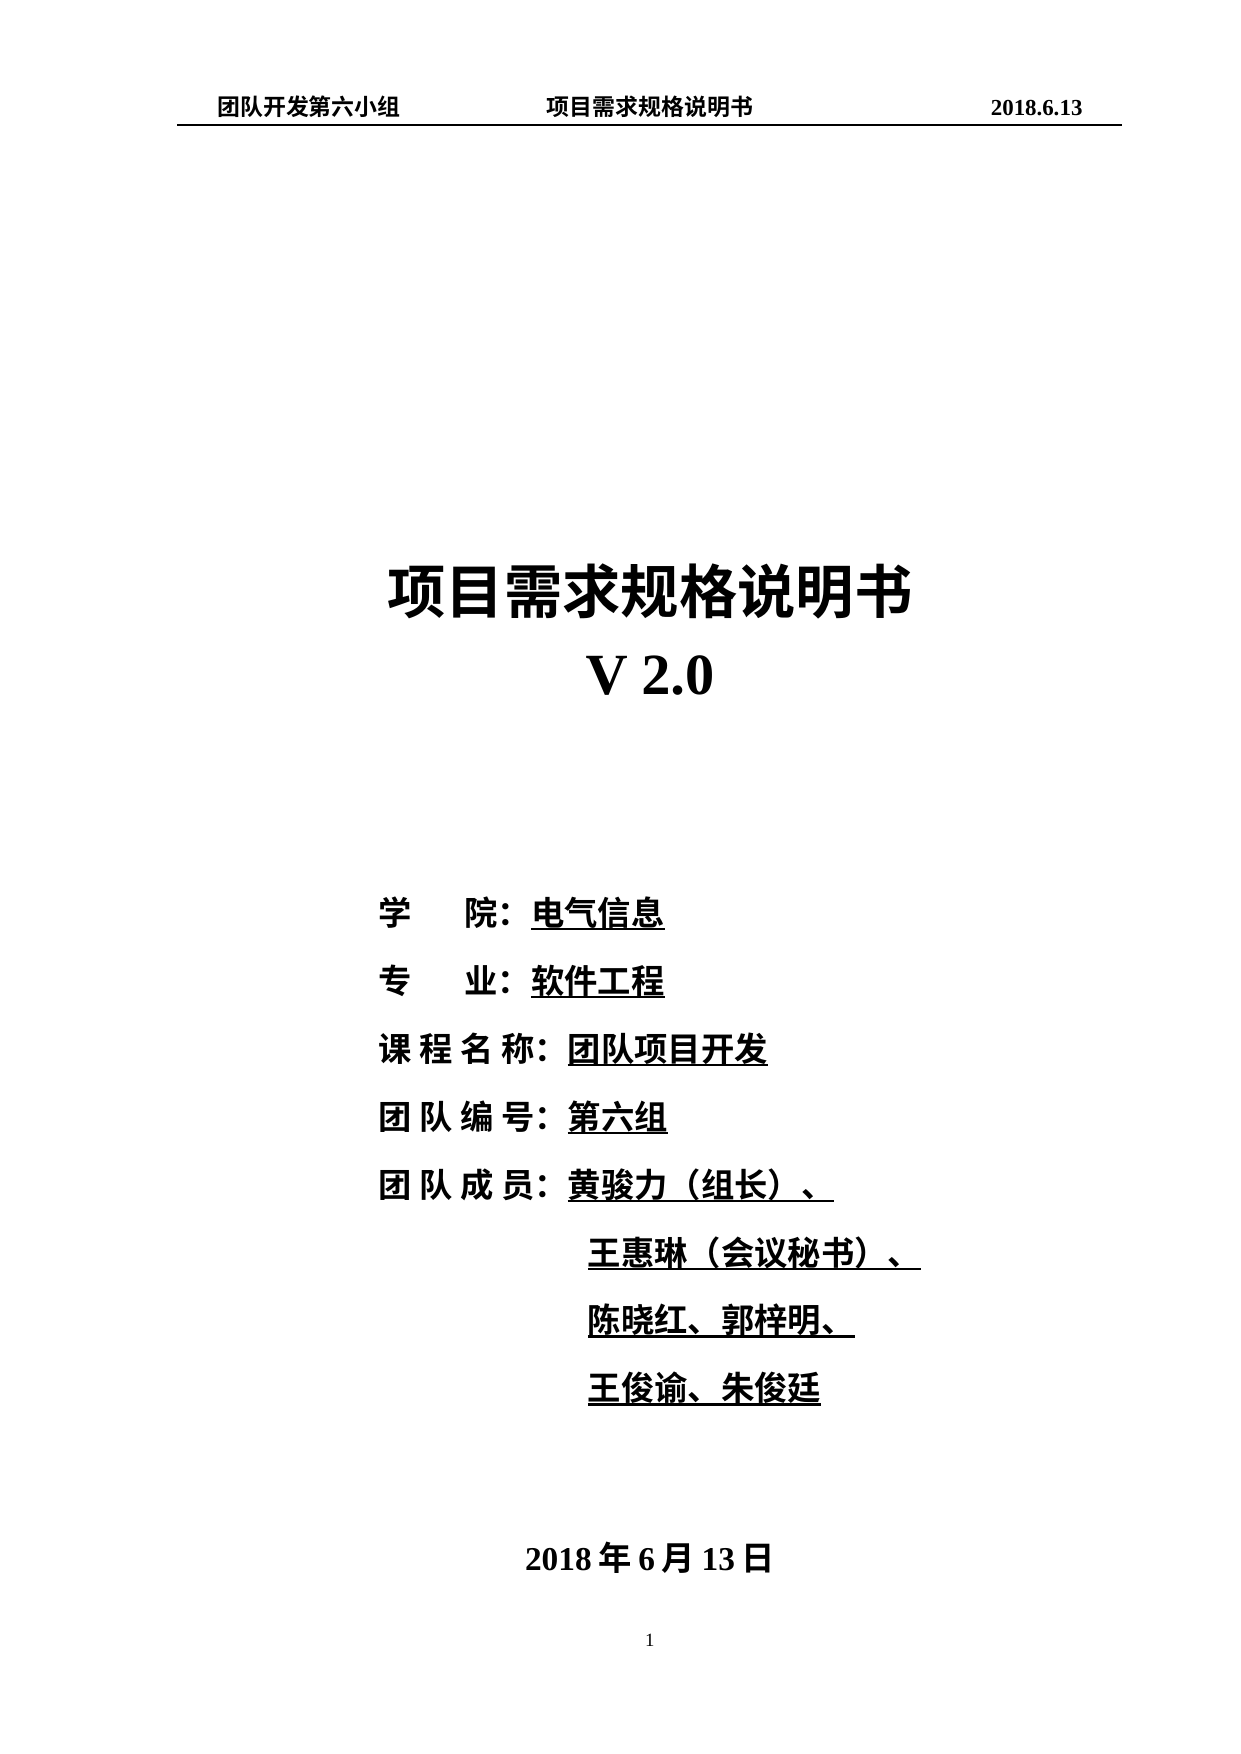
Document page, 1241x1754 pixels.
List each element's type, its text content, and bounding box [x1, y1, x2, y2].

text 陈晓红、郭梓明、 [544, 1284, 1122, 1352]
text 课 程 名 称：团队项目开发 [177, 1013, 1122, 1081]
text 2018年6月13日 [177, 1522, 1122, 1590]
text V 2.0 [177, 639, 1122, 707]
text 团 队 编 号：第六组 [177, 1081, 1122, 1149]
text 项目需求规格说明书 [177, 537, 1122, 639]
text 王惠琳（会议秘书）、 [571, 1217, 1122, 1284]
text 专 业：软件工程 [177, 945, 1122, 1013]
text 团 队 成 员：黄骏力（组长）、 [177, 1149, 1122, 1217]
text 王俊谕、朱俊廷 [544, 1352, 1122, 1420]
text 学 院：电气信息 [177, 877, 1122, 945]
